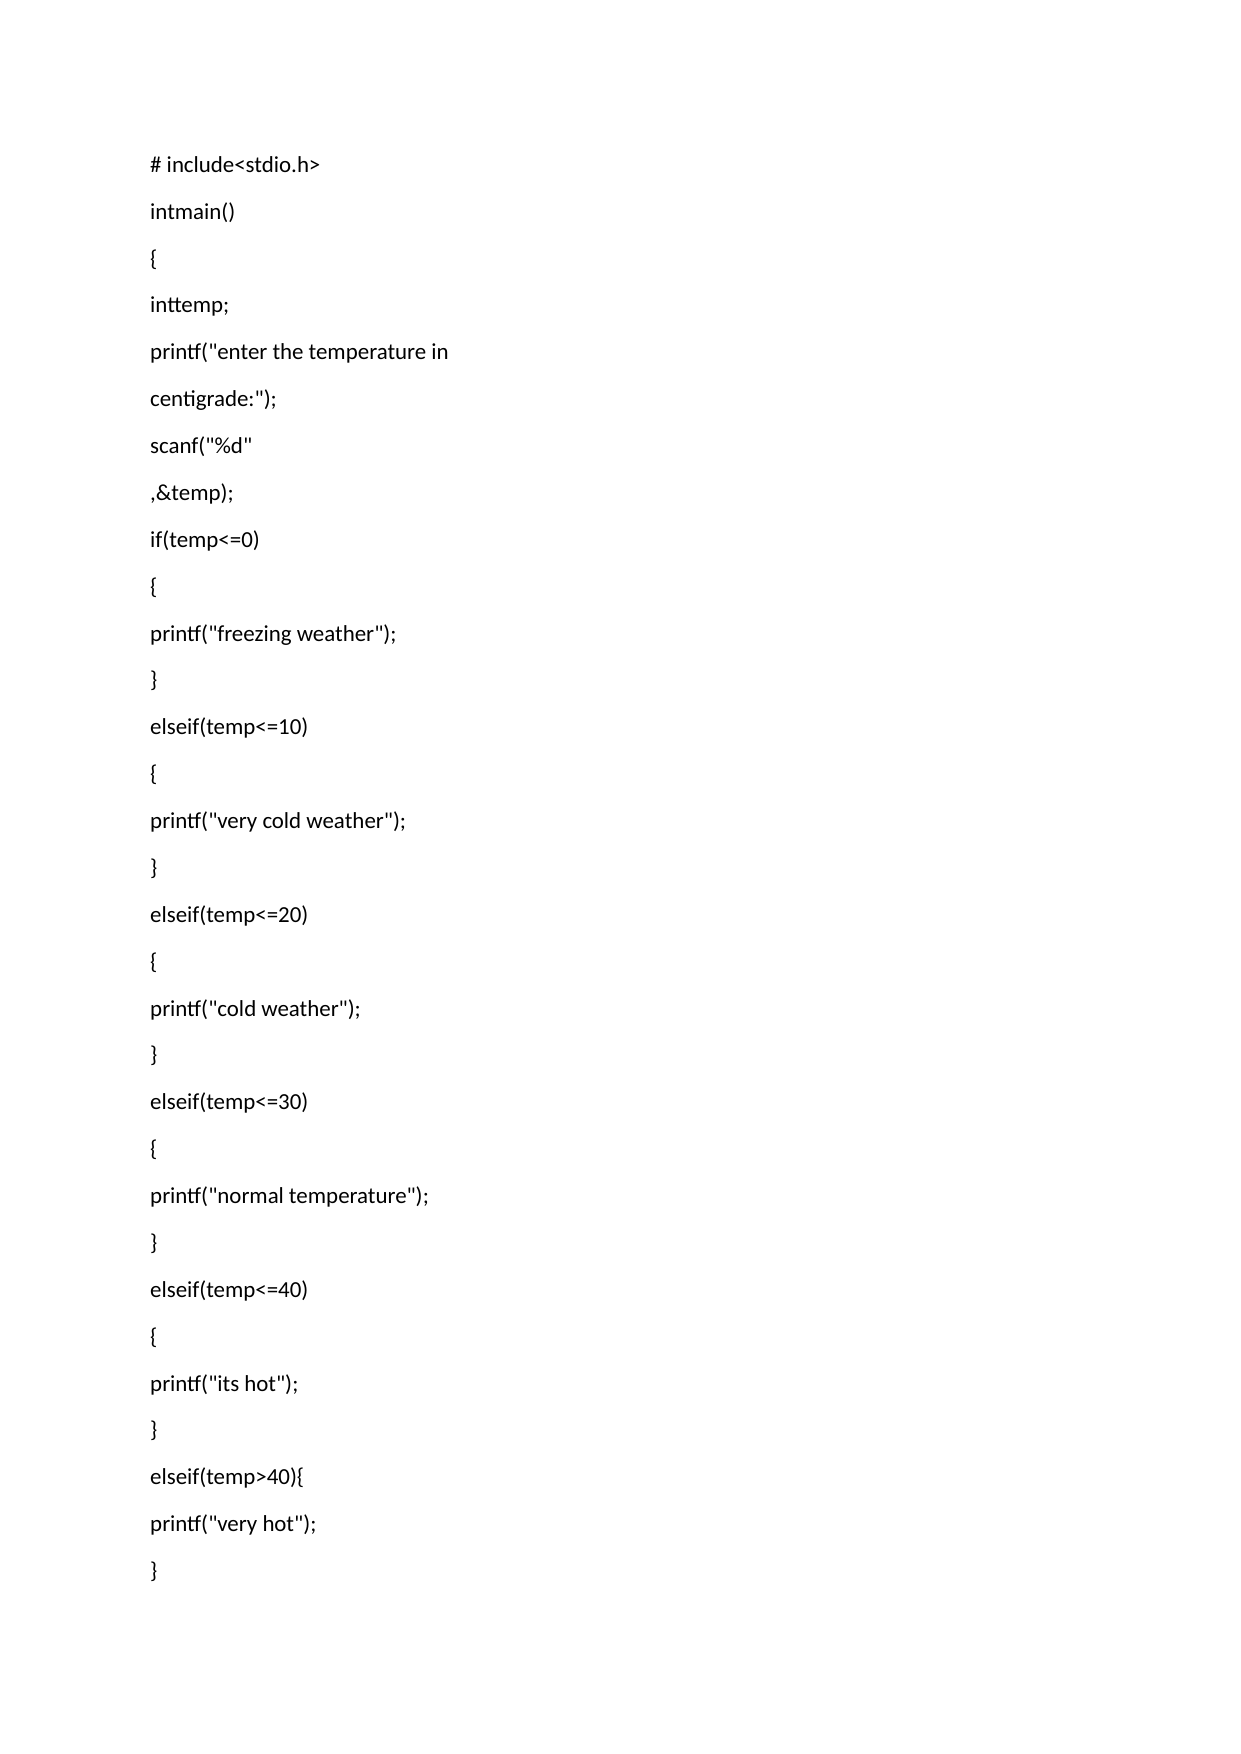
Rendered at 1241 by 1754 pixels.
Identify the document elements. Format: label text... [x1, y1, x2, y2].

text elseif(temp<=40) [150, 1275, 1090, 1303]
text { [150, 759, 1090, 787]
text elseif(temp<=20) [150, 900, 1090, 928]
text } [150, 853, 1090, 881]
text elseif(temp<=10) [150, 712, 1090, 741]
text { [150, 244, 1090, 272]
text # include<stdio.h> [150, 150, 1090, 178]
text } [150, 1228, 1090, 1256]
text printf("very cold weather"); [150, 806, 1090, 834]
text printf("enter the temperature in [150, 337, 1090, 366]
text } [150, 666, 1090, 694]
text { [150, 1322, 1090, 1350]
text printf("very hot"); [150, 1509, 1090, 1537]
text if(temp<=0) [150, 525, 1090, 553]
text { [150, 1134, 1090, 1162]
text scanf("%d" [150, 431, 1090, 459]
text printf("cold weather"); [150, 994, 1090, 1022]
text printf("freezing weather"); [150, 619, 1090, 647]
text elseif(temp>40){ [150, 1462, 1090, 1491]
text elseif(temp<=30) [150, 1087, 1090, 1116]
text } [150, 1416, 1090, 1444]
text intmain() [150, 197, 1090, 225]
text centigrade:"); [150, 384, 1090, 412]
text } [150, 1556, 1090, 1584]
text } [150, 1041, 1090, 1069]
text printf("its hot"); [150, 1369, 1090, 1397]
text printf("normal temperature"); [150, 1181, 1090, 1209]
text inttemp; [150, 291, 1090, 319]
text { [150, 572, 1090, 600]
text { [150, 947, 1090, 975]
text ,&temp); [150, 478, 1090, 506]
